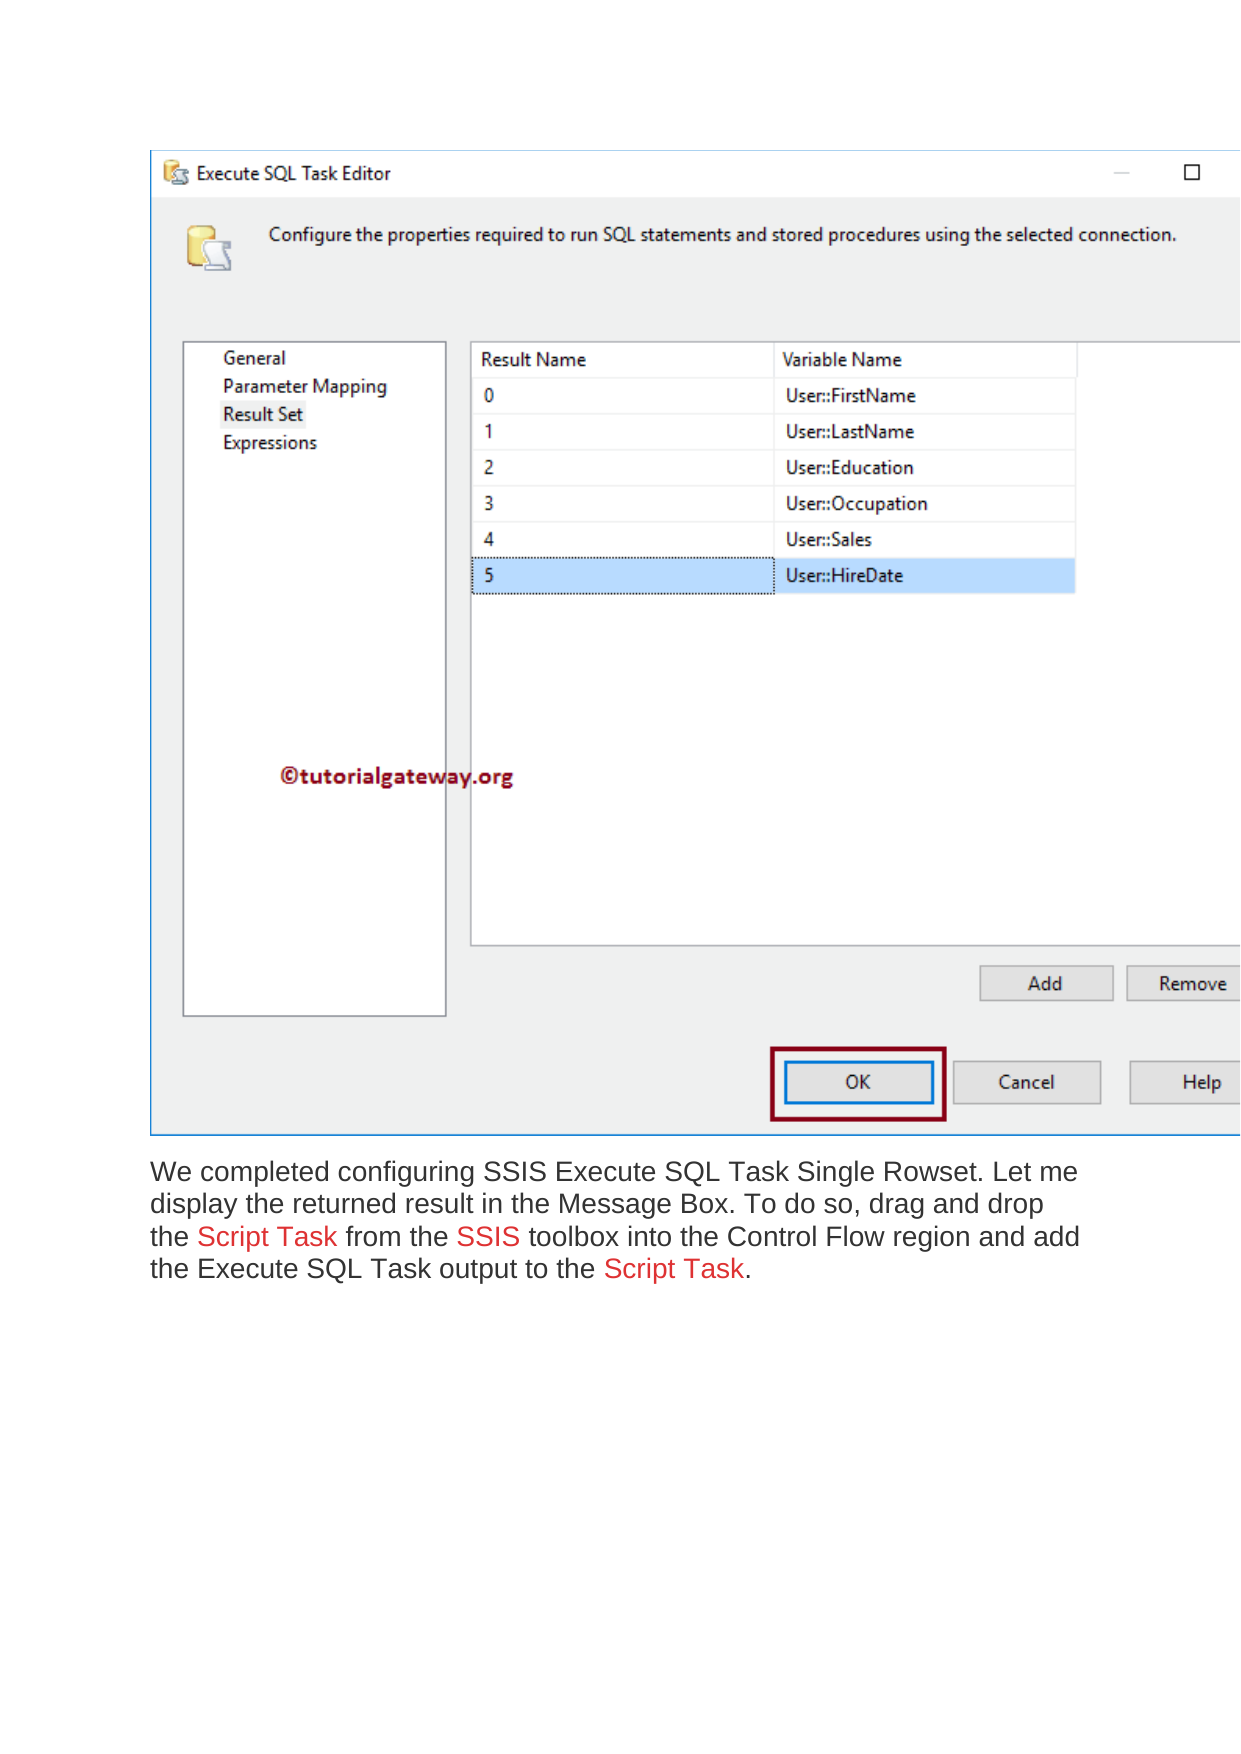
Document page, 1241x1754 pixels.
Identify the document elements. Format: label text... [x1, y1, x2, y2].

picture [150, 150, 1241, 1136]
text We completed configuring SSIS Execute SQL Task Single Rowset. Let me display the returned result in the Message Box. To do so, drag and drop the Script Task from the SSIS toolbox into the Control Flow region and add the Execute SQL Task output to the Script Task. [150, 1155, 1090, 1284]
